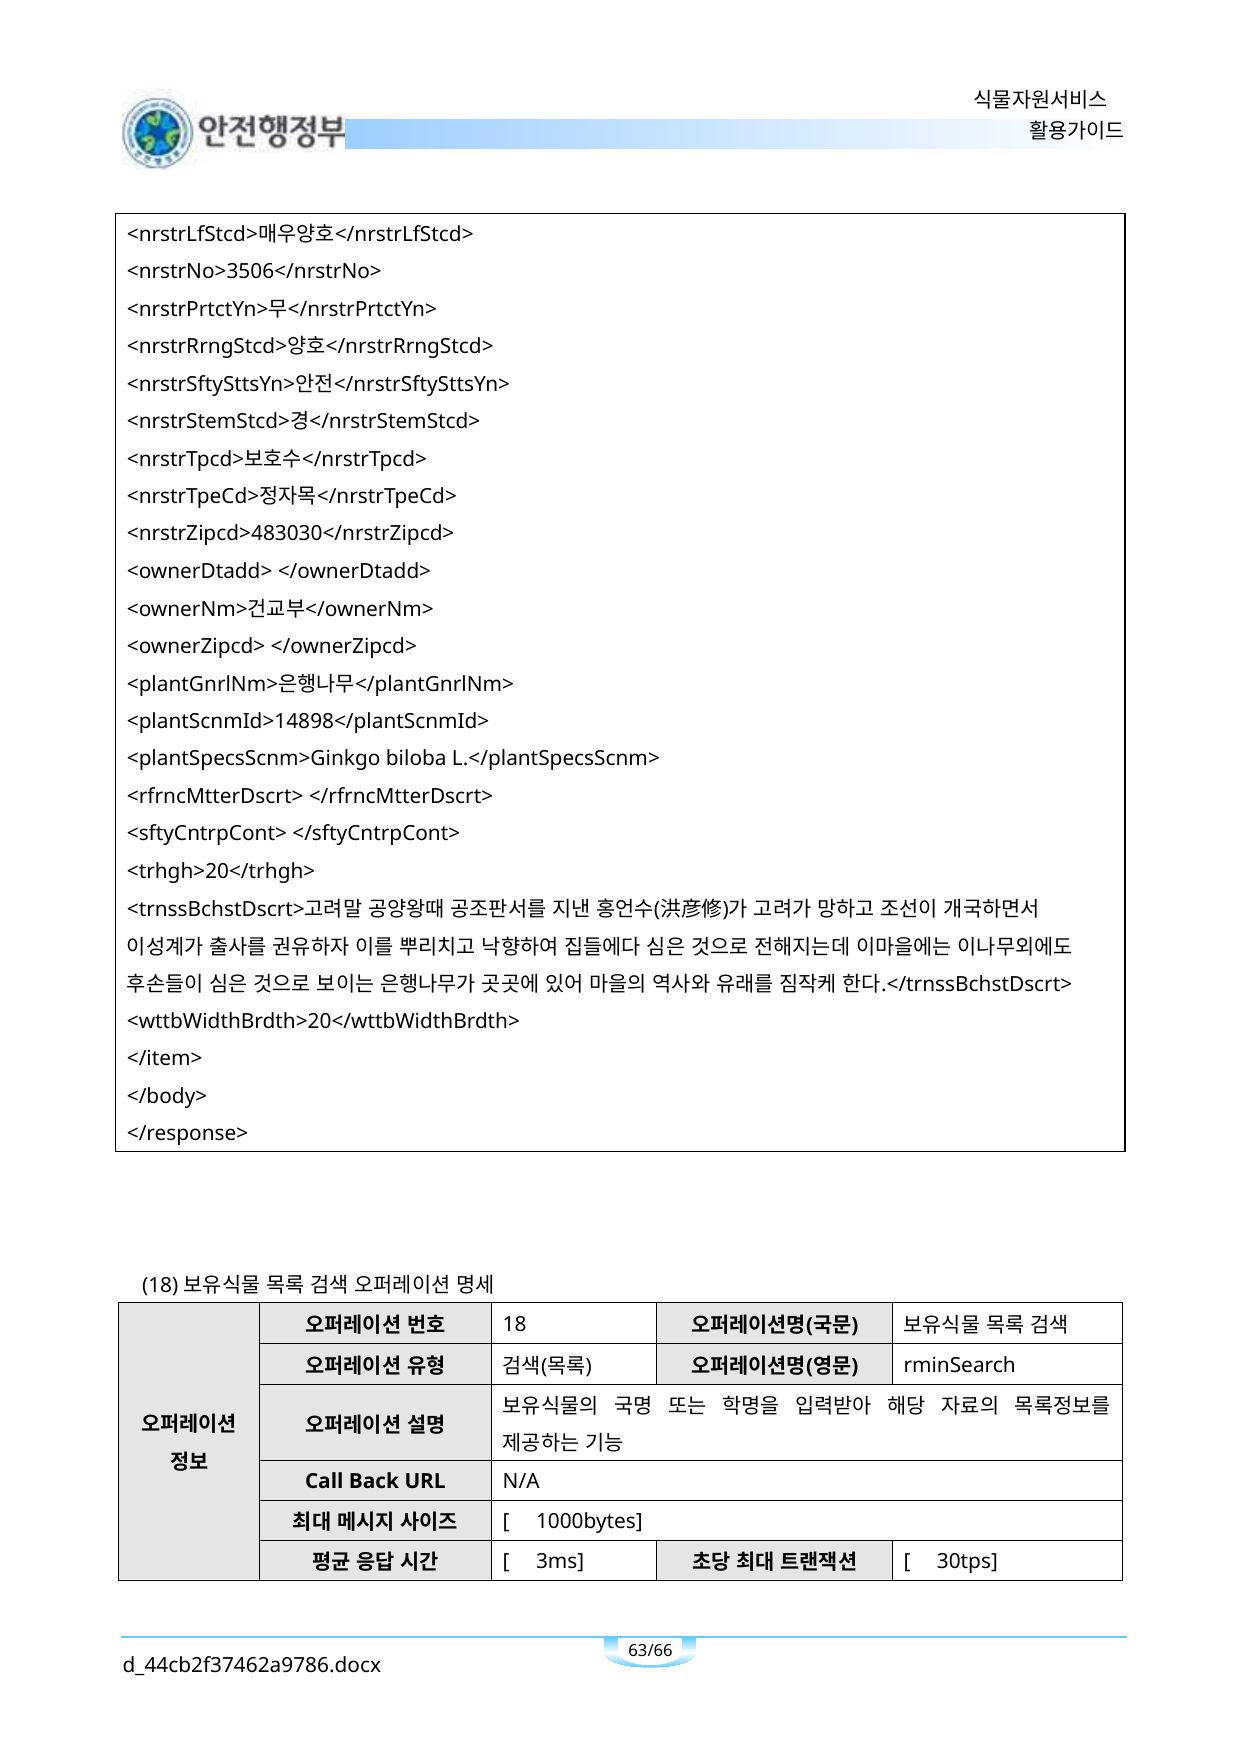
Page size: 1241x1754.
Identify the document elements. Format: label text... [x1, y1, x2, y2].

picture [122, 89, 345, 170]
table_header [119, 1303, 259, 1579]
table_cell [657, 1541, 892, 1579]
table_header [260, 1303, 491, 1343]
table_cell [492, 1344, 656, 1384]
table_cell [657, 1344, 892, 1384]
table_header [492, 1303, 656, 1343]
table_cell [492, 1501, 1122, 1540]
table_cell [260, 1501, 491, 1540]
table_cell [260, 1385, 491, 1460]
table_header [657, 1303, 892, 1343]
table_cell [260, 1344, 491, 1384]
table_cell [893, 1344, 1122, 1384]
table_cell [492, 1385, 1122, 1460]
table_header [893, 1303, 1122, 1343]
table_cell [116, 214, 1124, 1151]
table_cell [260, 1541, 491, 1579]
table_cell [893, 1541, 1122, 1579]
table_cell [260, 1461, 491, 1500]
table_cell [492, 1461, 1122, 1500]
subtitle 보유식물 목록 검색 오퍼레이션 명세 [142, 1265, 1122, 1302]
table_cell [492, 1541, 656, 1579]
